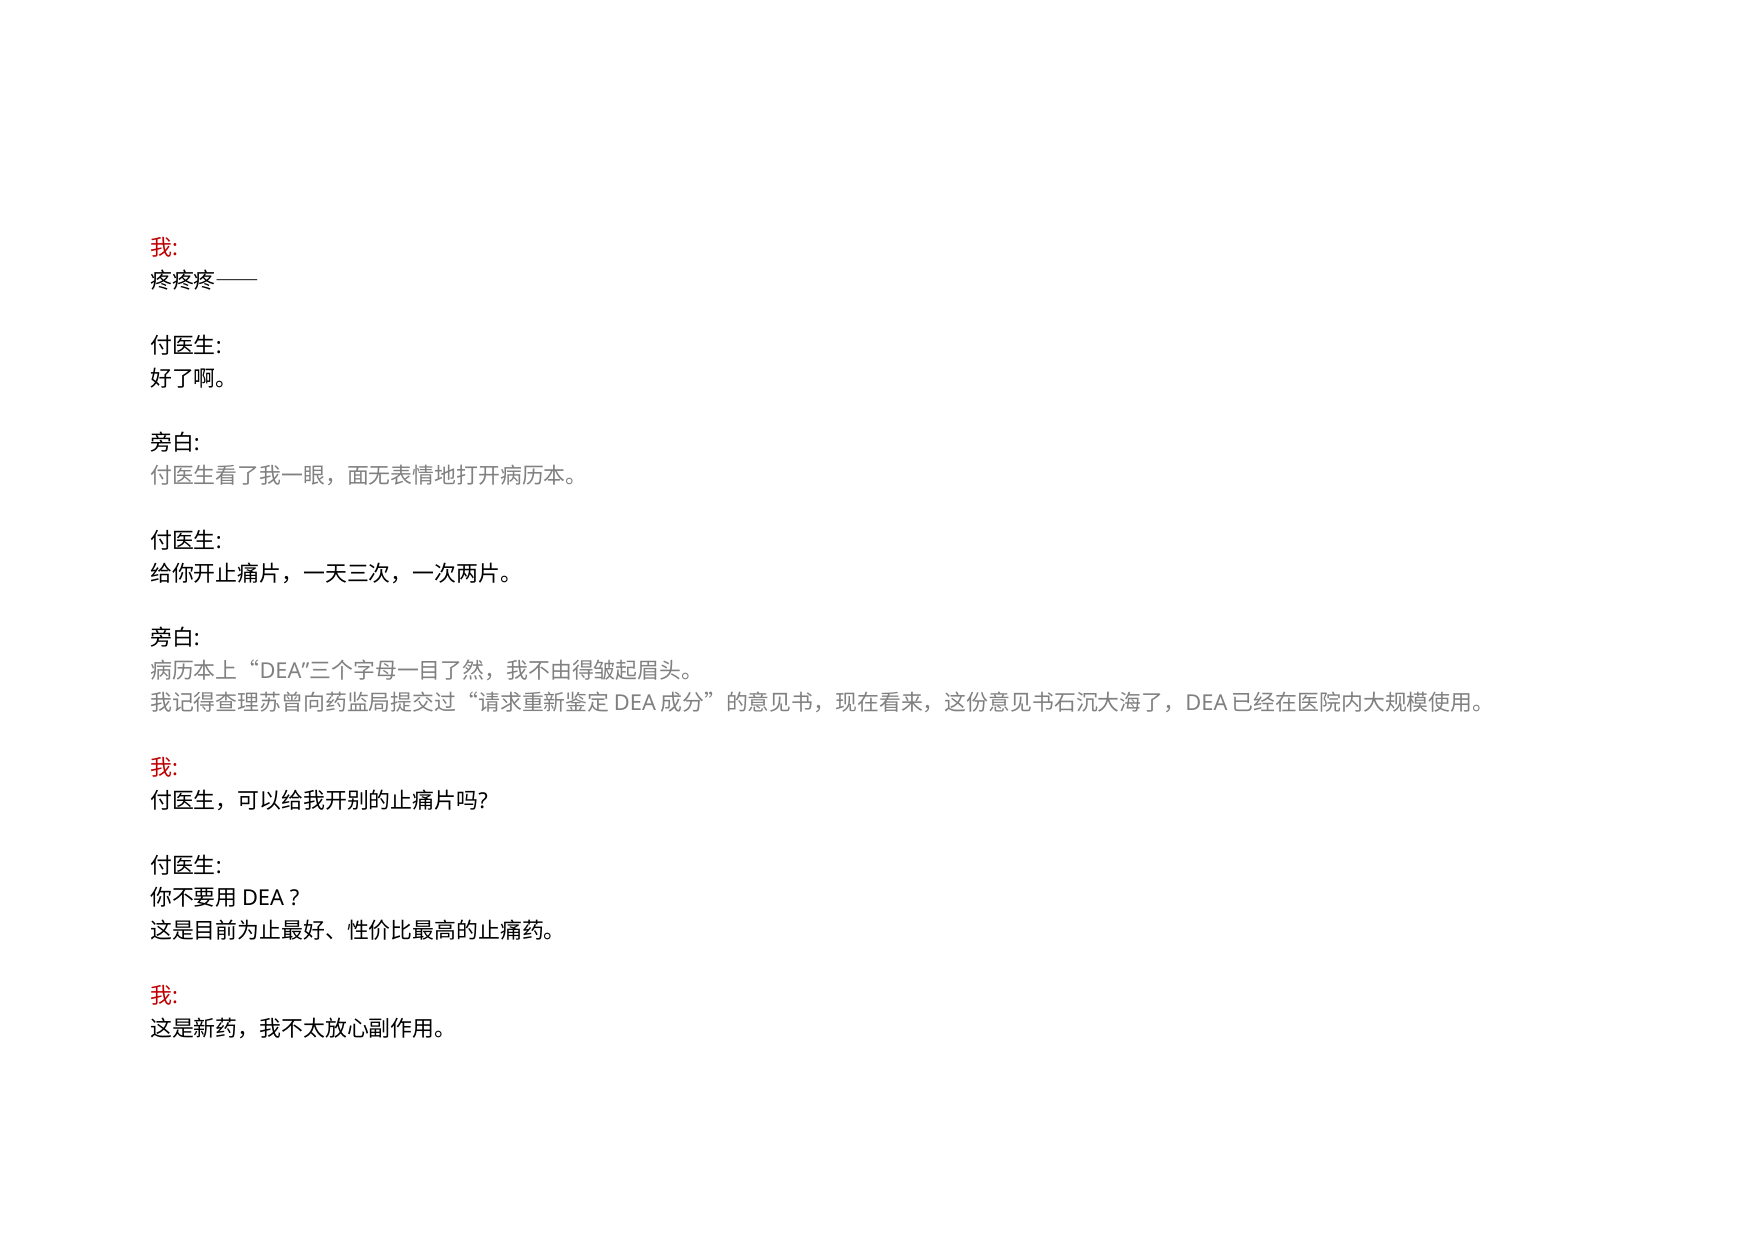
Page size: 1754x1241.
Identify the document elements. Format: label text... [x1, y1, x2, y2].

text 这是目前为止最好、性价比最高的止痛药。 [150, 913, 1604, 945]
text 我记得查理苏曾向药监局提交过“请求重新鉴定DEA成分”的意见书，现在看来，这份意见书石沉大海了，DEA已经在医院内大规模使用。 [150, 685, 1604, 718]
text 我: [150, 978, 1604, 1010]
text 疼疼疼—— [150, 263, 1604, 295]
text 给你开止痛片，一天三次，一次两片。 [150, 555, 1604, 588]
text 付医生: [150, 328, 1604, 360]
text 付医生: [150, 848, 1604, 880]
text 我: [150, 750, 1604, 783]
text 你不要用DEA ? [150, 880, 1604, 913]
text 病历本上“DEA”三个字母一目了然，我不由得皱起眉头。 [150, 653, 1604, 685]
text 付医生: [150, 523, 1604, 555]
text 好了啊。 [150, 360, 1604, 393]
text 我: [150, 230, 1604, 263]
text 付医生看了我一眼，面无表情地打开病历本。 [150, 458, 1604, 490]
text 旁白: [150, 425, 1604, 458]
text 旁白: [150, 620, 1604, 653]
text 付医生，可以给我开别的止痛片吗? [150, 783, 1604, 815]
text 这是新药，我不太放心副作用。 [150, 1010, 1604, 1043]
